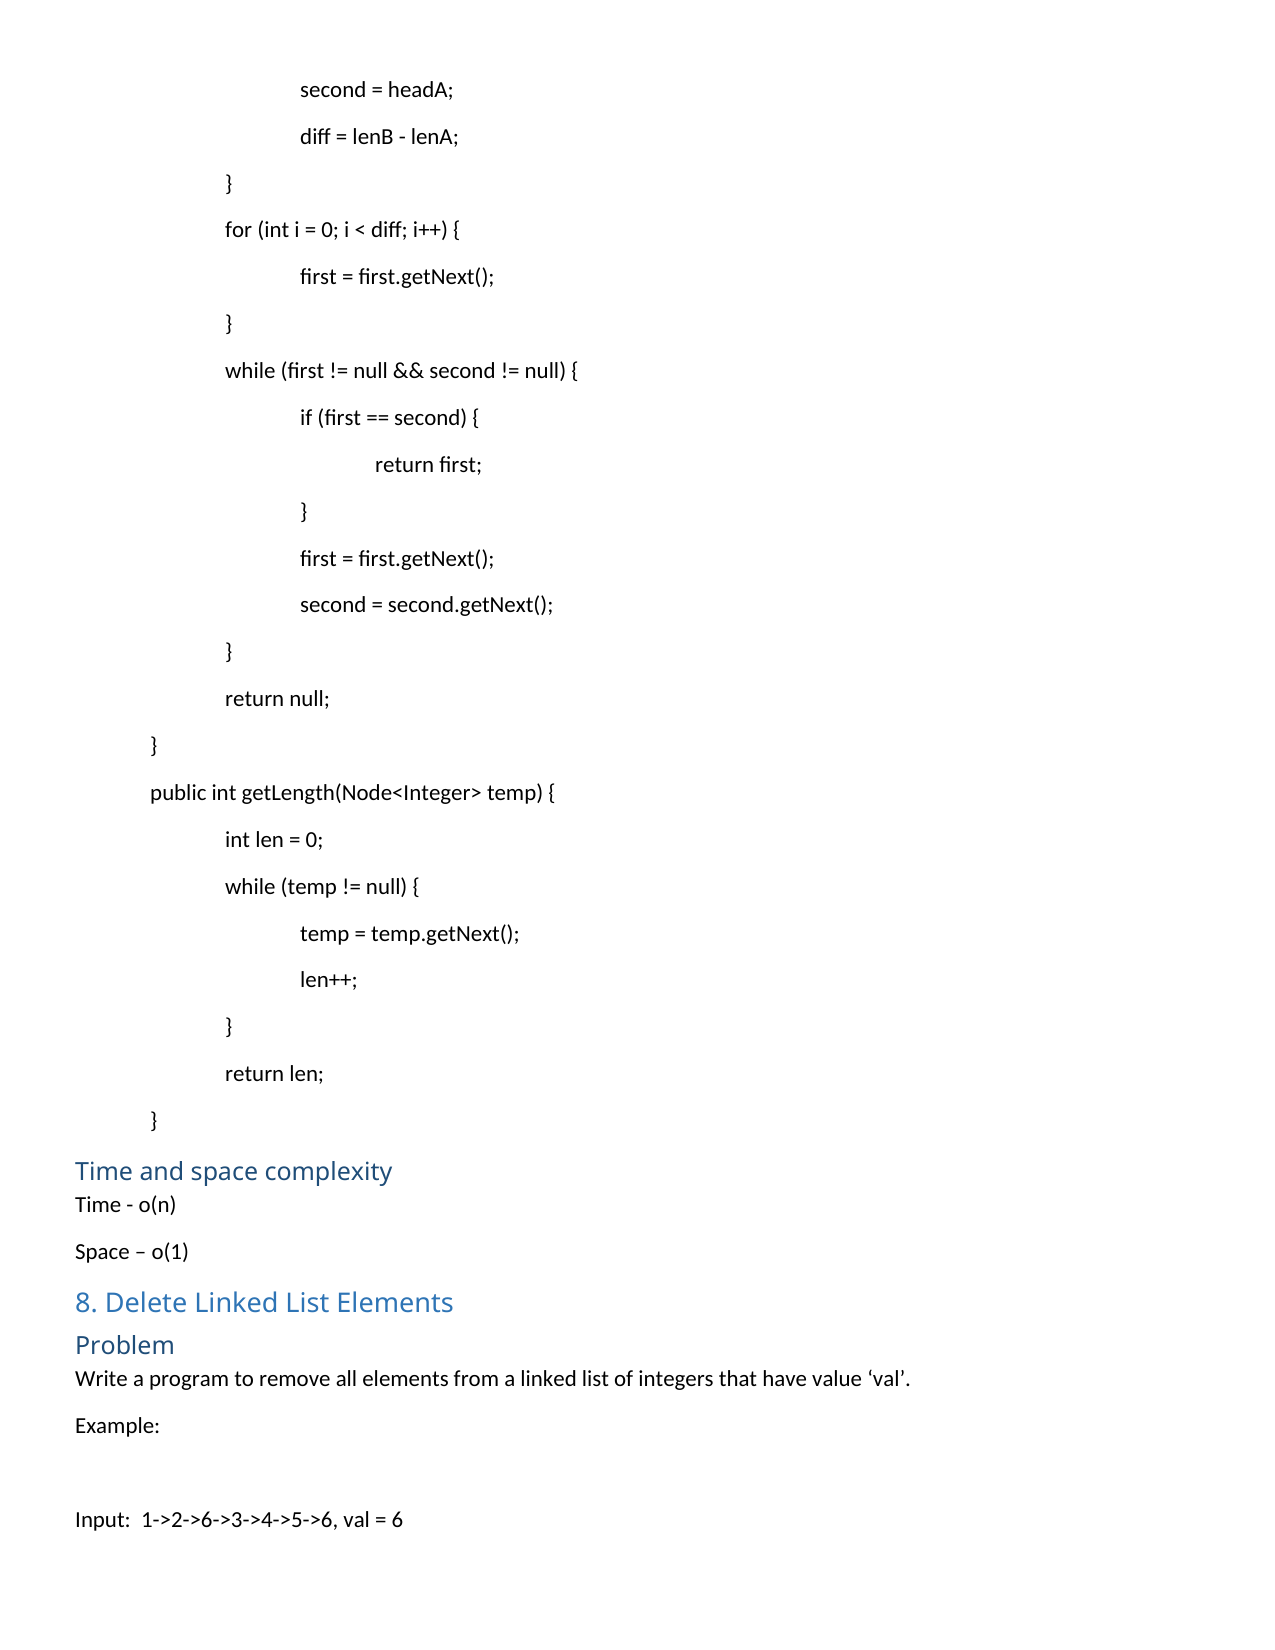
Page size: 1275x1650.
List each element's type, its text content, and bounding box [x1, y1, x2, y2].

text Write a program to remove all elements from a linked list of integers that have value ‘val’. [75, 1364, 1200, 1392]
text second = second.getNext(); [75, 591, 1200, 619]
text diff = lenB - lenA; [75, 122, 1200, 150]
text } [75, 497, 1200, 525]
text return len; [75, 1059, 1200, 1087]
text len++; [75, 966, 1200, 994]
text } [75, 637, 1200, 666]
text while (first != null && second != null) { [75, 356, 1200, 384]
text } [75, 731, 1200, 759]
subtitle 8. Delete Linked List Elements [75, 1284, 1200, 1321]
text } [75, 309, 1200, 337]
text Example: [75, 1411, 1200, 1439]
text if (first == second) { [75, 403, 1200, 431]
text public int getLength(Node<Integer> temp) { [75, 778, 1200, 806]
text Input: 1->2->6->3->4->5->6, val = 6 [75, 1505, 1200, 1533]
text temp = temp.getNext(); [75, 919, 1200, 947]
text return null; [75, 684, 1200, 712]
text } [75, 169, 1200, 197]
text first = first.getNext(); [75, 262, 1200, 291]
subtitle Time and space complexity [75, 1153, 1200, 1187]
subtitle Problem [75, 1328, 1200, 1362]
text second = headA; [75, 75, 1200, 103]
text } [75, 1012, 1200, 1041]
text return first; [75, 450, 1200, 478]
text Time - o(n) [75, 1190, 1200, 1218]
text int len = 0; [75, 825, 1200, 853]
text while (temp != null) { [75, 872, 1200, 900]
text } [75, 1106, 1200, 1134]
text for (int i = 0; i < diff; i++) { [75, 216, 1200, 244]
text first = first.getNext(); [75, 544, 1200, 572]
text Space – o(1) [75, 1237, 1200, 1265]
